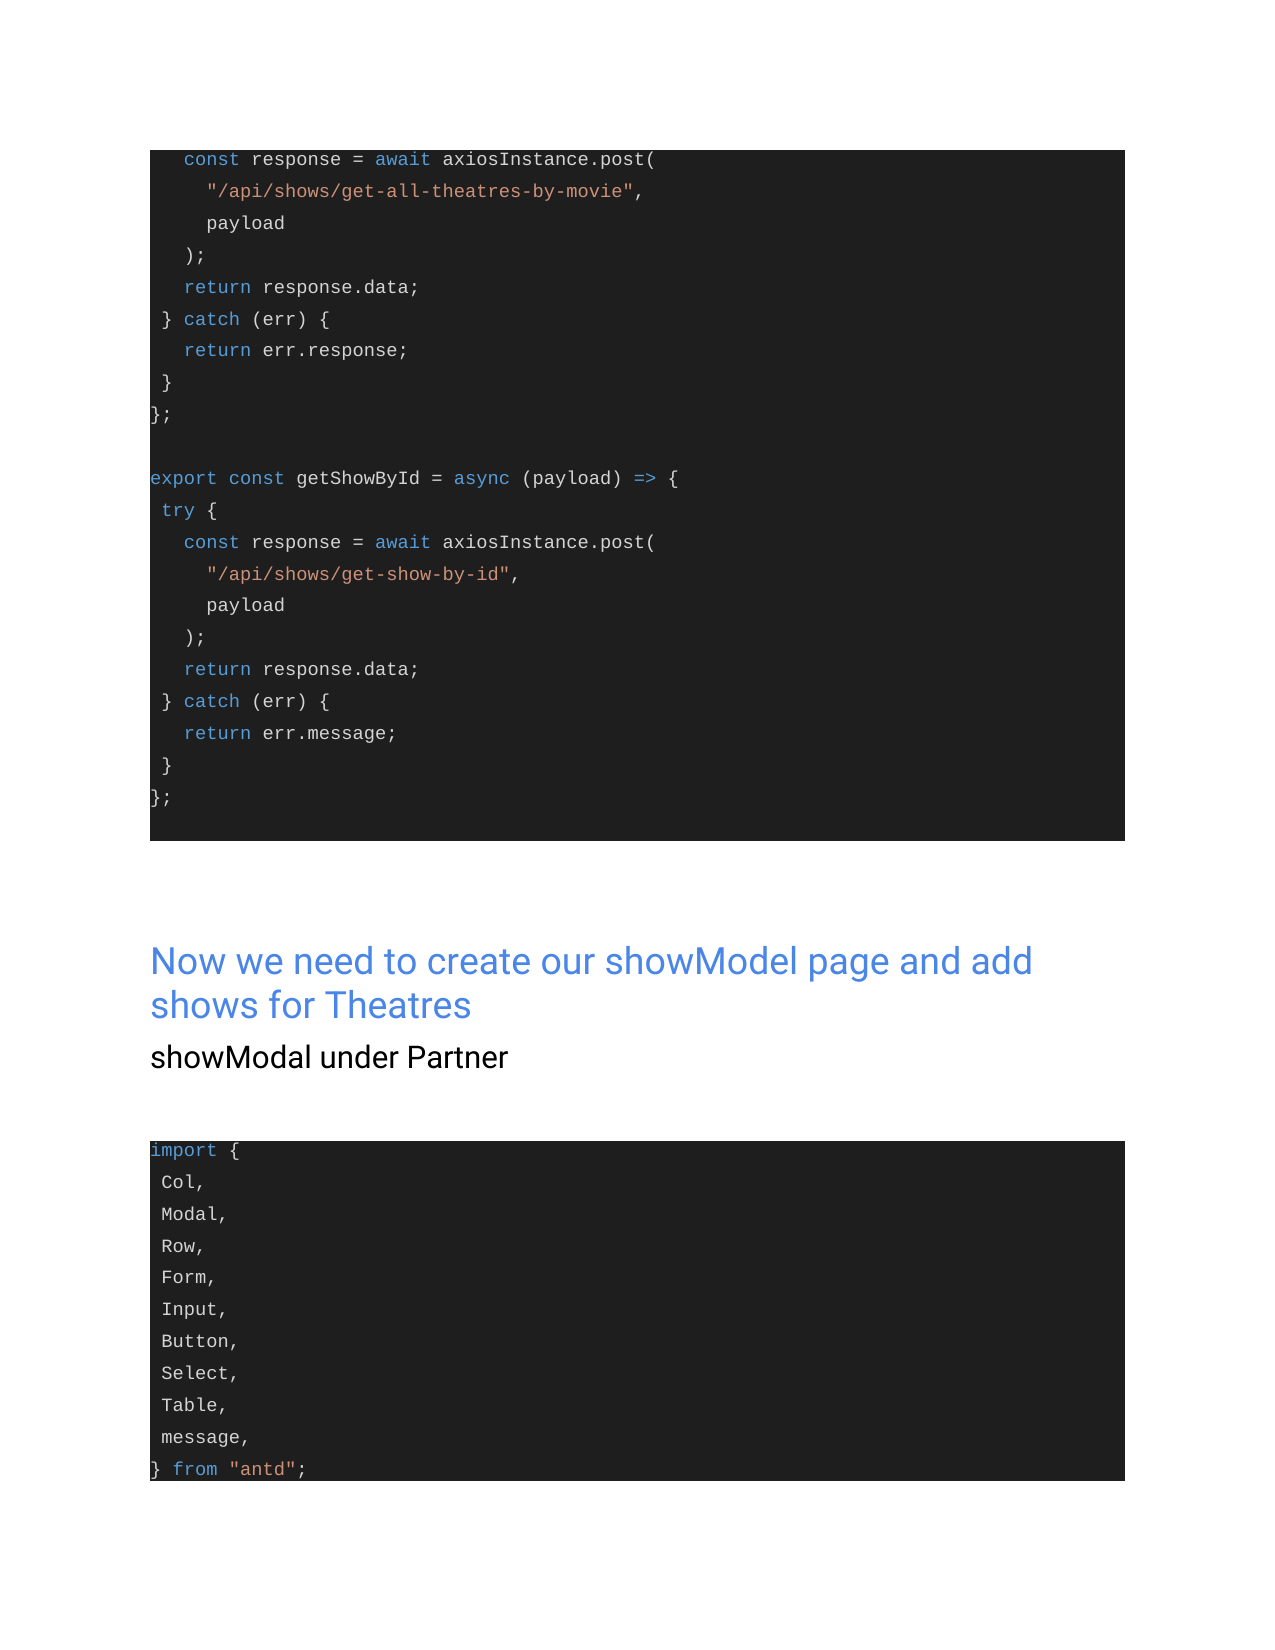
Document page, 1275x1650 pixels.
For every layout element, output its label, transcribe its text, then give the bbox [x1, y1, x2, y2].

text Modal, [150, 1204, 1125, 1226]
text } catch (err) { [150, 692, 1125, 713]
text export const getShowById = async (payload) => { [150, 469, 1125, 490]
text showModal under Partner [150, 1040, 1125, 1076]
text ); [150, 628, 1125, 649]
text return err.response; [150, 341, 1125, 362]
text try { [150, 501, 1125, 522]
text Col, [150, 1173, 1125, 1194]
text }; [150, 787, 1125, 809]
text } [150, 373, 1125, 394]
text Row, [150, 1236, 1125, 1258]
text const response = await axiosInstance.post( [150, 150, 1125, 171]
text return response.data; [150, 277, 1125, 299]
text } catch (err) { [150, 309, 1125, 331]
text payload [150, 214, 1125, 235]
text message, [150, 1428, 1125, 1449]
text }; [150, 405, 1125, 426]
text "/api/shows/get-show-by-id", [150, 564, 1125, 586]
text return err.message; [150, 724, 1125, 745]
text Select, [150, 1364, 1125, 1385]
subtitle Now we need to create our showModel page and add shows for Theatres [150, 939, 1125, 1027]
text payload [150, 596, 1125, 617]
text const response = await axiosInstance.post( [150, 532, 1125, 554]
text } [150, 756, 1125, 777]
text "/api/shows/get-all-theatres-by-movie", [150, 182, 1125, 203]
text } from "antd"; [150, 1459, 1125, 1481]
text import { [150, 1141, 1125, 1162]
text Input, [150, 1300, 1125, 1321]
text Form, [150, 1268, 1125, 1289]
text Table, [150, 1396, 1125, 1417]
text ); [150, 246, 1125, 267]
text Button, [150, 1332, 1125, 1353]
text return response.data; [150, 660, 1125, 681]
